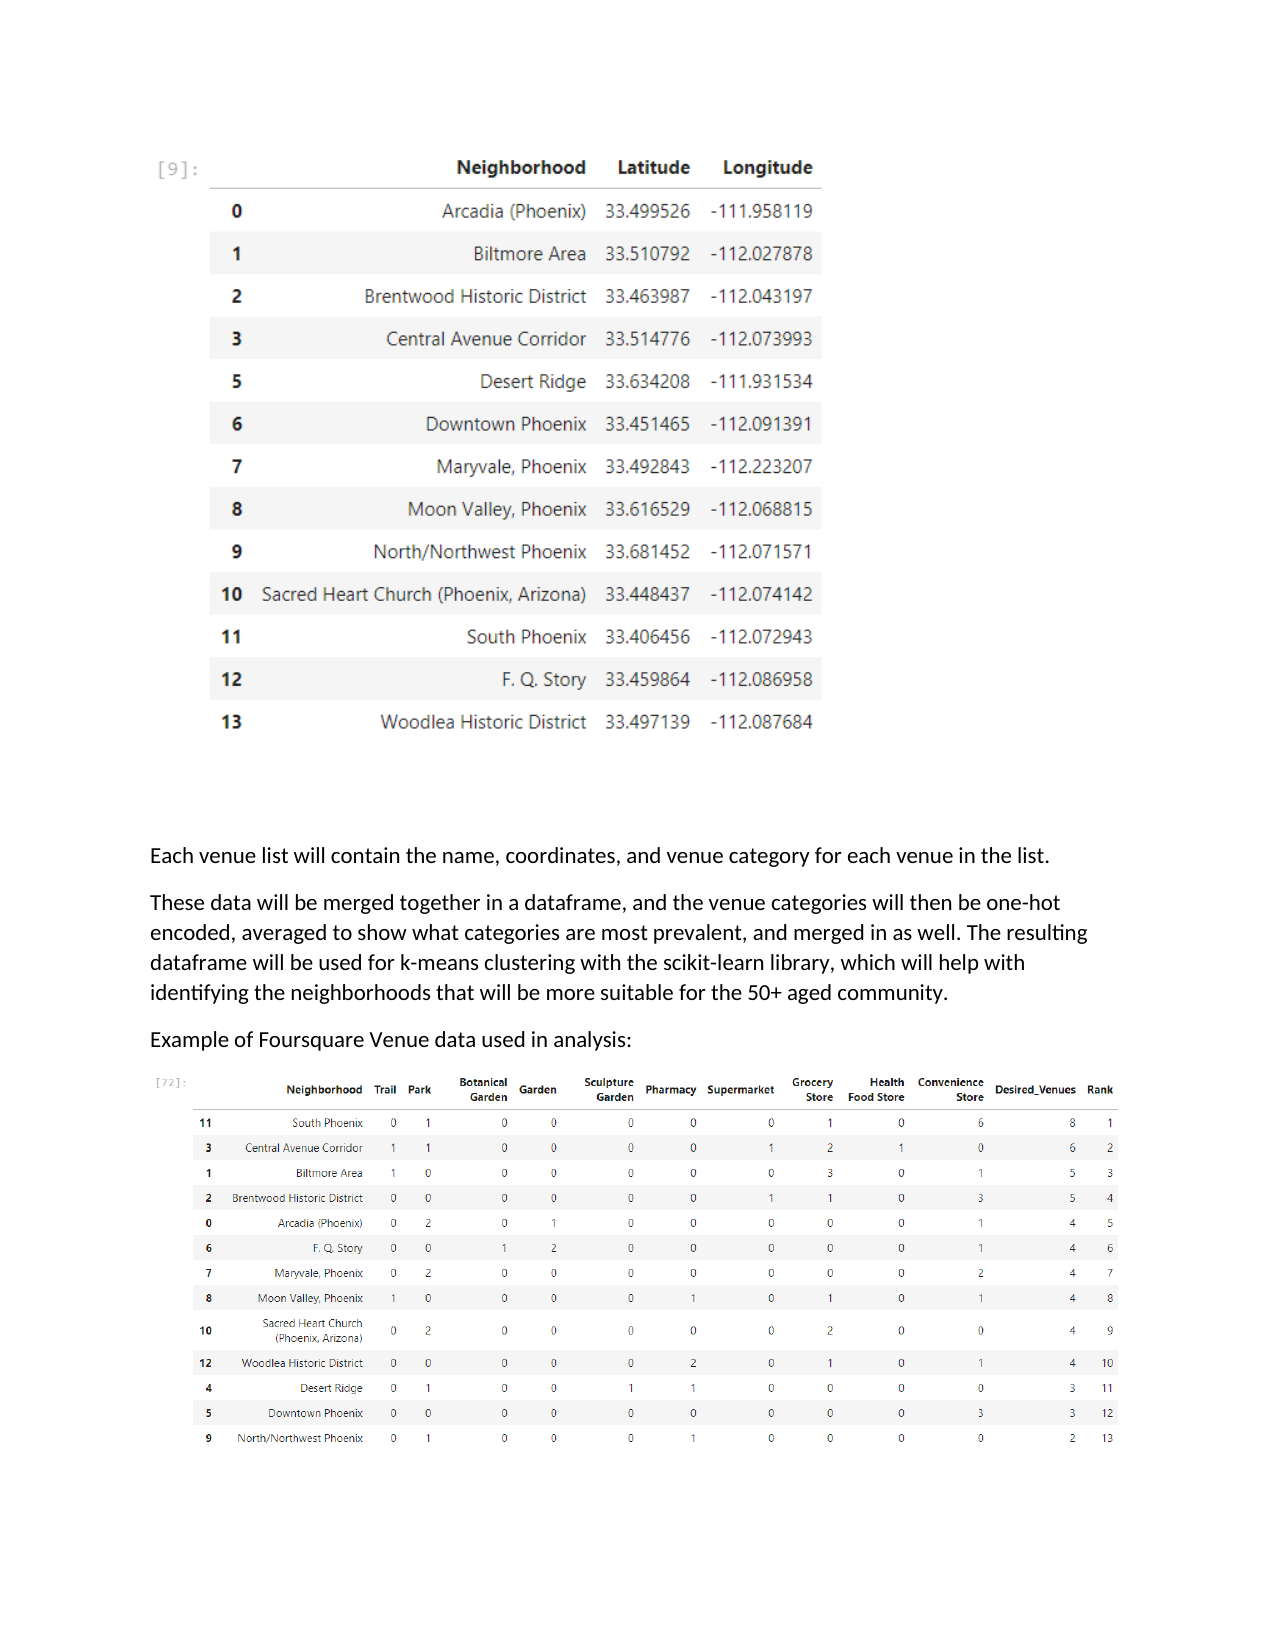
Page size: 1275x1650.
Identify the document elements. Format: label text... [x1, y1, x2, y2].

text Each venue list will contain the name, coordinates, and venue category for each venue in the list. [150, 841, 1125, 869]
text These data will be merged together in a dataframe, and the venue categories will then be one-hot encoded, averaged to show what categories are most prevalent, and merged in as well. The resulting dataframe will be used for k-means clustering with the scikit-learn library, which will help with identifying the neighborhoods that will be more suitable for the 50+ aged community. [150, 888, 1125, 1006]
text Example of Foursquare Venue data used in analysis: [150, 1025, 1125, 1053]
picture [150, 150, 848, 775]
picture [150, 1072, 1125, 1469]
